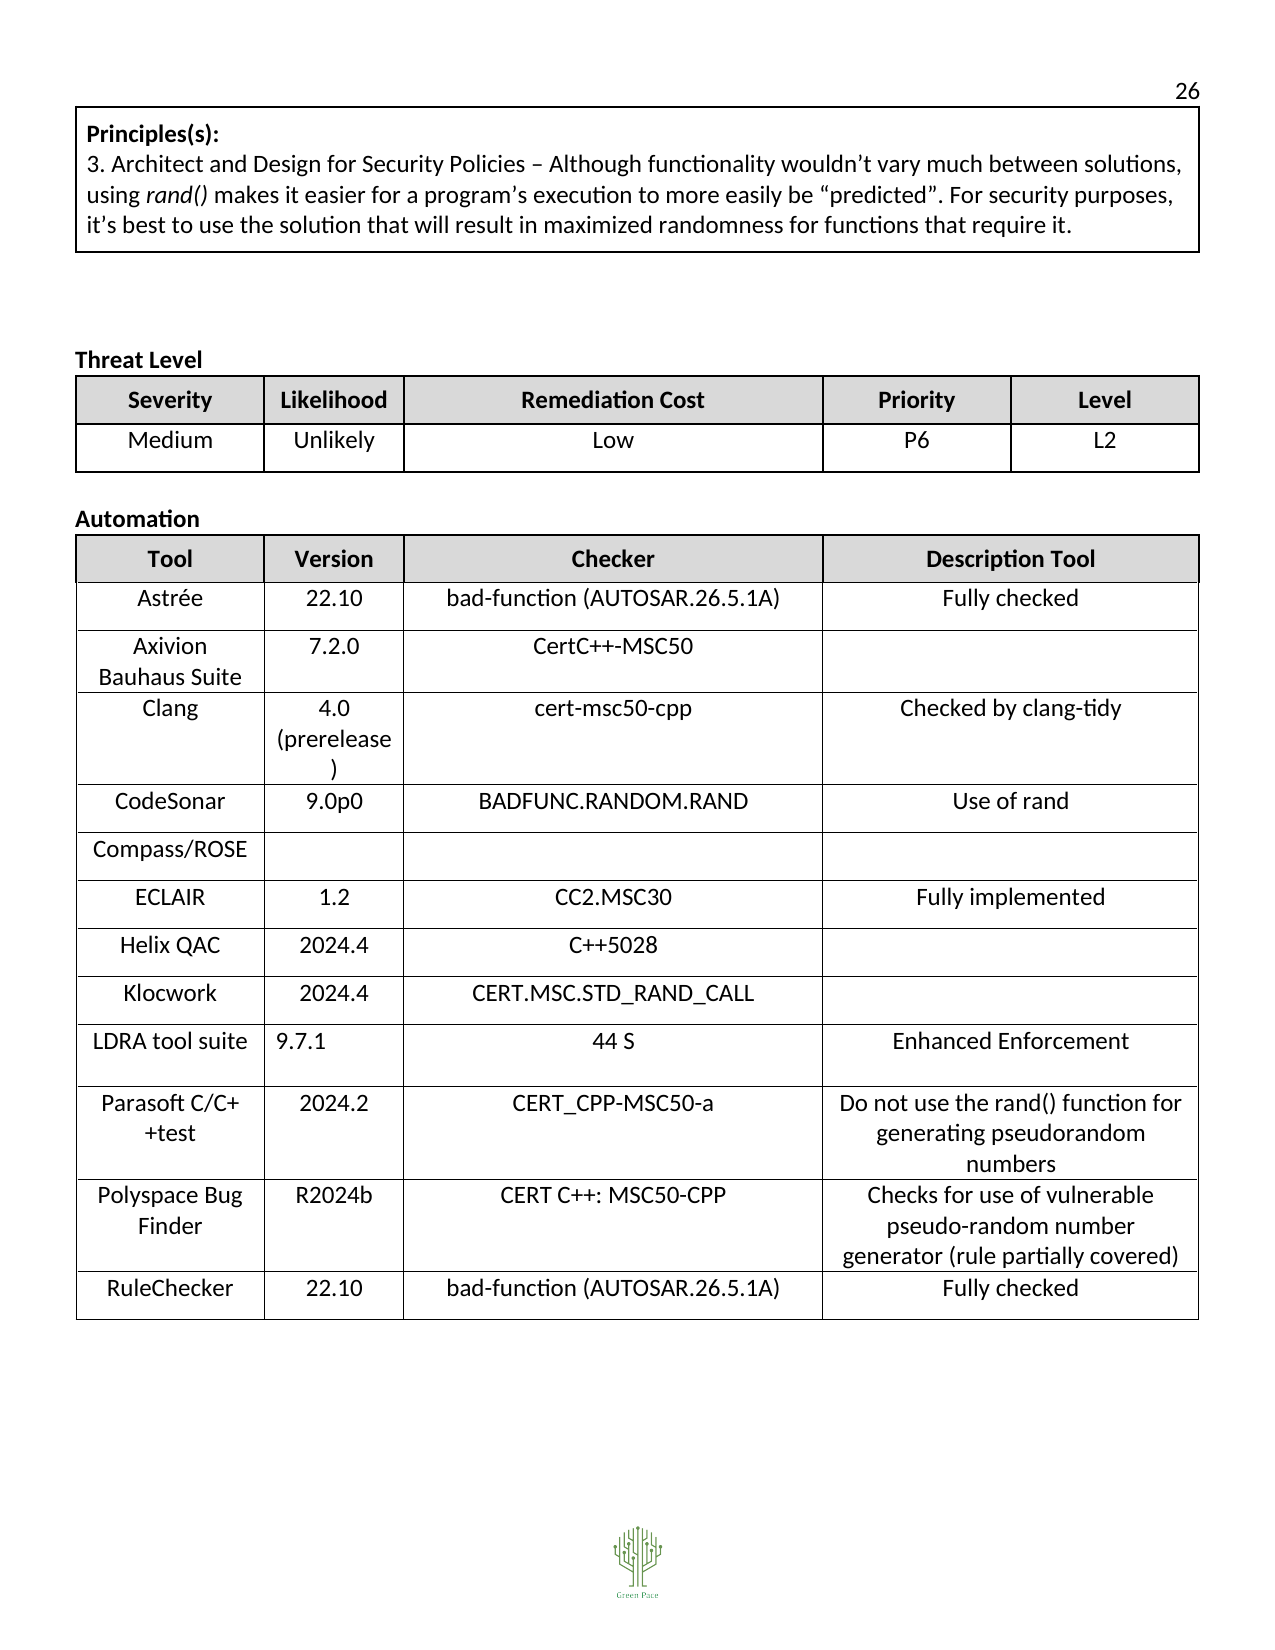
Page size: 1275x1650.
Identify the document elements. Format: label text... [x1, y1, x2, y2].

table_cell CertC++-MSC50 [404, 631, 822, 692]
table_cell 7.2.0 [265, 631, 403, 692]
table_cell [265, 833, 403, 880]
table_header Checker [405, 536, 822, 582]
table_cell [823, 832, 1198, 880]
table_cell Helix QAC [77, 929, 264, 976]
table_cell CodeSonar [77, 785, 264, 832]
table_cell 4.0 (prerelease) [265, 693, 403, 784]
table_cell Klocwork [77, 977, 264, 1024]
table_cell 9.0p0 [265, 785, 403, 832]
table_cell Polyspace Bug Finder [77, 1180, 264, 1271]
table_cell [823, 630, 1198, 692]
table_cell Checks for use of vulnerable pseudo-random number generator (rule partially covered) [823, 1179, 1198, 1271]
table_cell 22.10 [265, 1272, 403, 1319]
table_header Severity [77, 377, 263, 423]
table_cell Fully checked [823, 1271, 1198, 1319]
table_cell [404, 833, 822, 880]
table_cell 9.7.1 [265, 1025, 403, 1086]
picture [605, 1521, 670, 1606]
table_cell bad-function (AUTOSAR.26.5.1A) [404, 1272, 822, 1319]
table_cell Fully implemented [823, 880, 1198, 928]
table_header Likelihood [265, 377, 403, 423]
table_cell Parasoft C/C++test [77, 1087, 264, 1178]
table_cell P6 [824, 425, 1010, 471]
table_cell Axivion Bauhaus Suite [77, 631, 264, 692]
table_cell CERT C++: MSC50-CPP [404, 1180, 822, 1271]
table_cell C++5028 [404, 929, 822, 976]
table_cell RuleChecker [77, 1272, 264, 1319]
table_cell Compass/ROSE [77, 833, 264, 880]
table_cell Medium [77, 425, 263, 471]
table_cell 1.2 [265, 881, 403, 928]
table_header Description Tool [824, 536, 1198, 582]
table_cell CC2.MSC30 [404, 881, 822, 928]
table_cell BADFUNC.RANDOM.RAND [404, 785, 822, 832]
table_cell L2 [1012, 425, 1198, 471]
table_cell 2024.4 [265, 977, 403, 1024]
table_header Version [265, 536, 403, 582]
table_cell 22.10 [265, 583, 403, 629]
table_cell [823, 976, 1198, 1024]
table_cell Low [405, 425, 822, 471]
table_cell R2024b [265, 1180, 403, 1271]
table_cell CERT.MSC.STD_RAND_CALL [404, 977, 822, 1024]
table_header Priority [824, 377, 1010, 423]
table_cell 44 S [404, 1025, 822, 1086]
table_cell Unlikely [265, 425, 403, 471]
table_header Tool [77, 536, 263, 582]
text Automation [75, 503, 1200, 534]
table_cell 2024.2 [265, 1087, 403, 1178]
text Threat Level [75, 344, 1200, 375]
table_cell Use of rand [823, 784, 1198, 832]
table_header Principles(s): 3. Architect and Design for Security Policies – Although functionality wouldn’t vary much between solutions, using rand() makes it easier for a program’s execution to more easily be “predicted”. For security purposes, it’s best to use the solution that will result in maximized randomness for functions that require it. [77, 108, 1198, 251]
table_header Level [1012, 377, 1198, 423]
table_cell 2024.4 [265, 929, 403, 976]
table_cell Do not use the rand() function for generating pseudorandom numbers [823, 1086, 1198, 1178]
table_cell LDRA tool suite [77, 1025, 264, 1086]
table_header Remediation Cost [405, 377, 822, 423]
table_cell cert-msc50-cpp [404, 693, 822, 784]
table_cell ECLAIR [77, 881, 264, 928]
table_cell Checked by clang-tidy [823, 692, 1198, 784]
table_cell CERT_CPP-MSC50-a [404, 1087, 822, 1178]
table_cell Astrée [77, 583, 264, 629]
table_cell Clang [77, 693, 264, 784]
table_cell [823, 928, 1198, 976]
table_cell Fully checked [823, 582, 1198, 629]
table_cell bad-function (AUTOSAR.26.5.1A) [404, 583, 822, 629]
table_cell Enhanced Enforcement [823, 1024, 1198, 1086]
